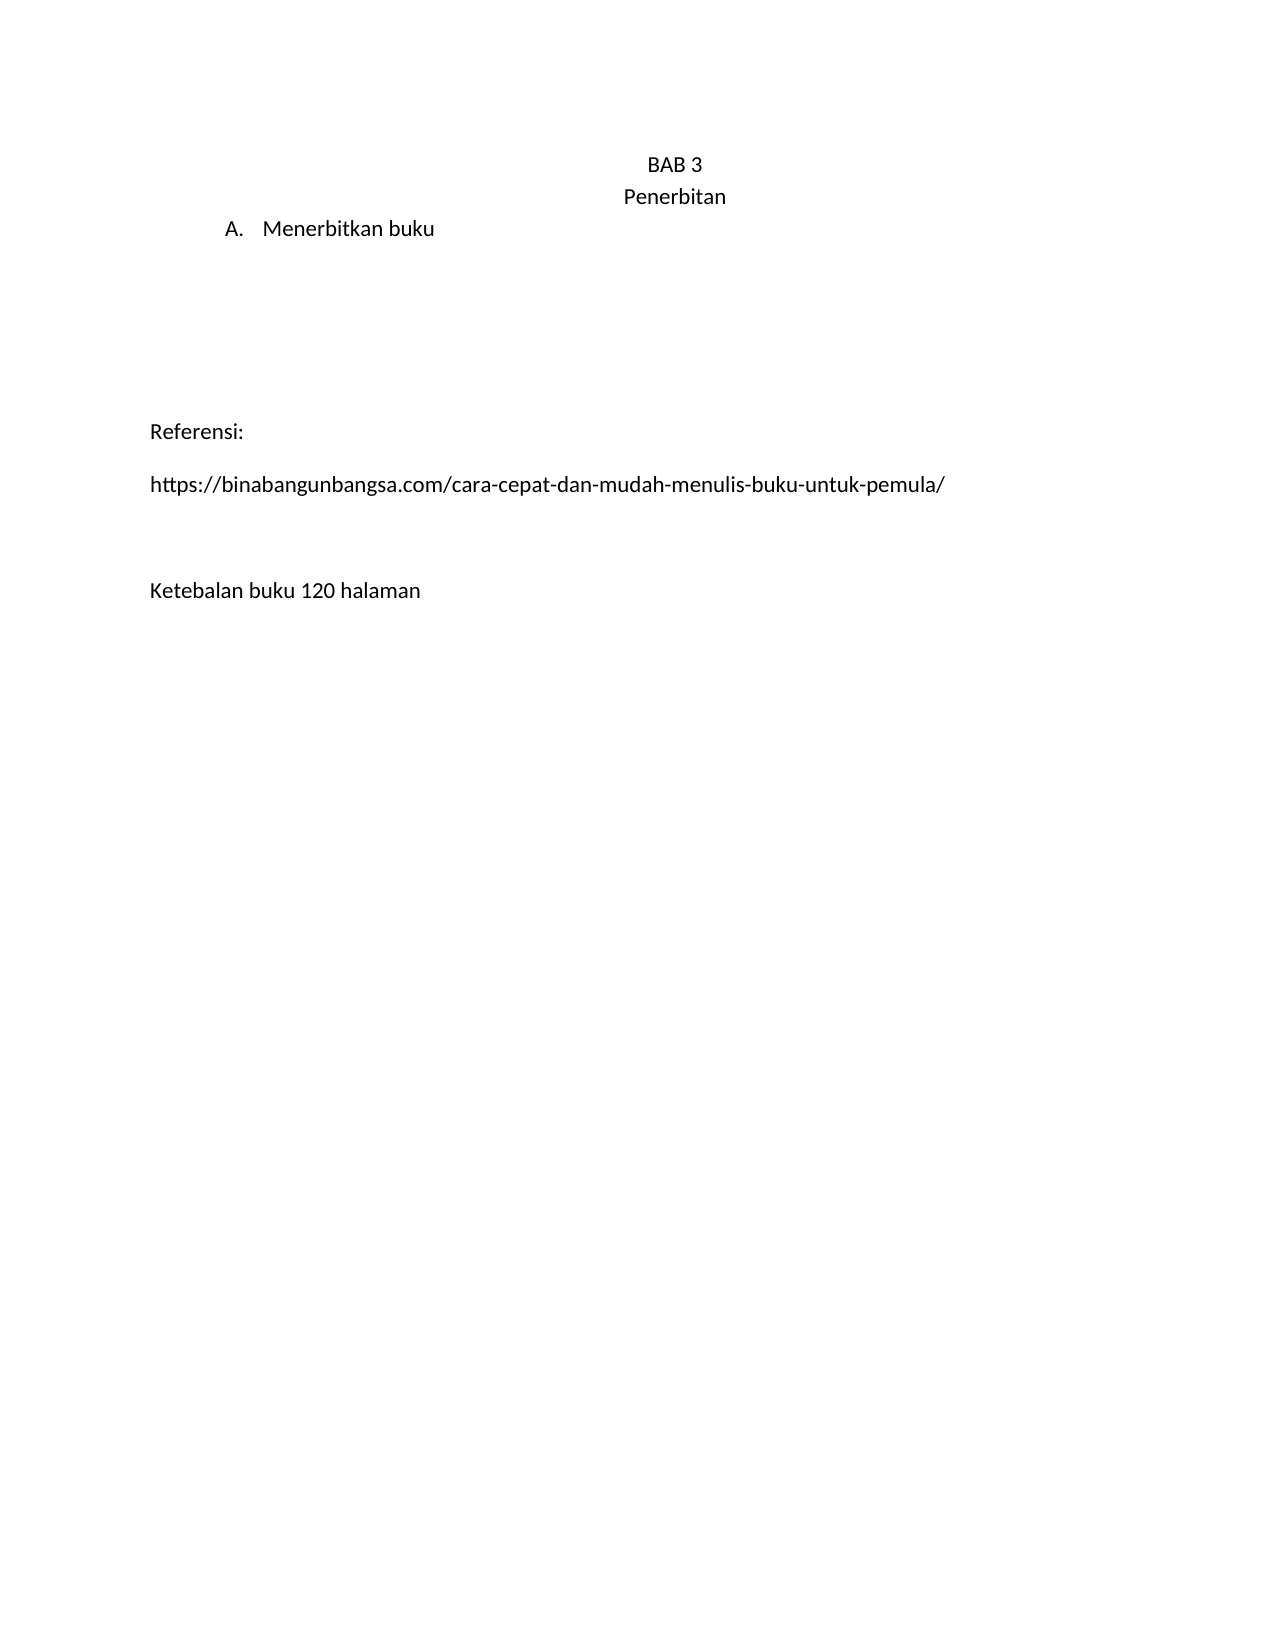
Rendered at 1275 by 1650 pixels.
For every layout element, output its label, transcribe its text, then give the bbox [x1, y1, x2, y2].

text Referensi: [150, 417, 1125, 445]
text https://binabangunbangsa.com/cara-cepat-dan-mudah-menulis-buku-untuk-pemula/ [150, 470, 1125, 498]
list Penerbitan [225, 182, 1125, 210]
list BAB 3 [225, 150, 1125, 178]
list Menerbitkan buku [225, 214, 1125, 242]
text Ketebalan buku 120 halaman [150, 576, 1125, 604]
